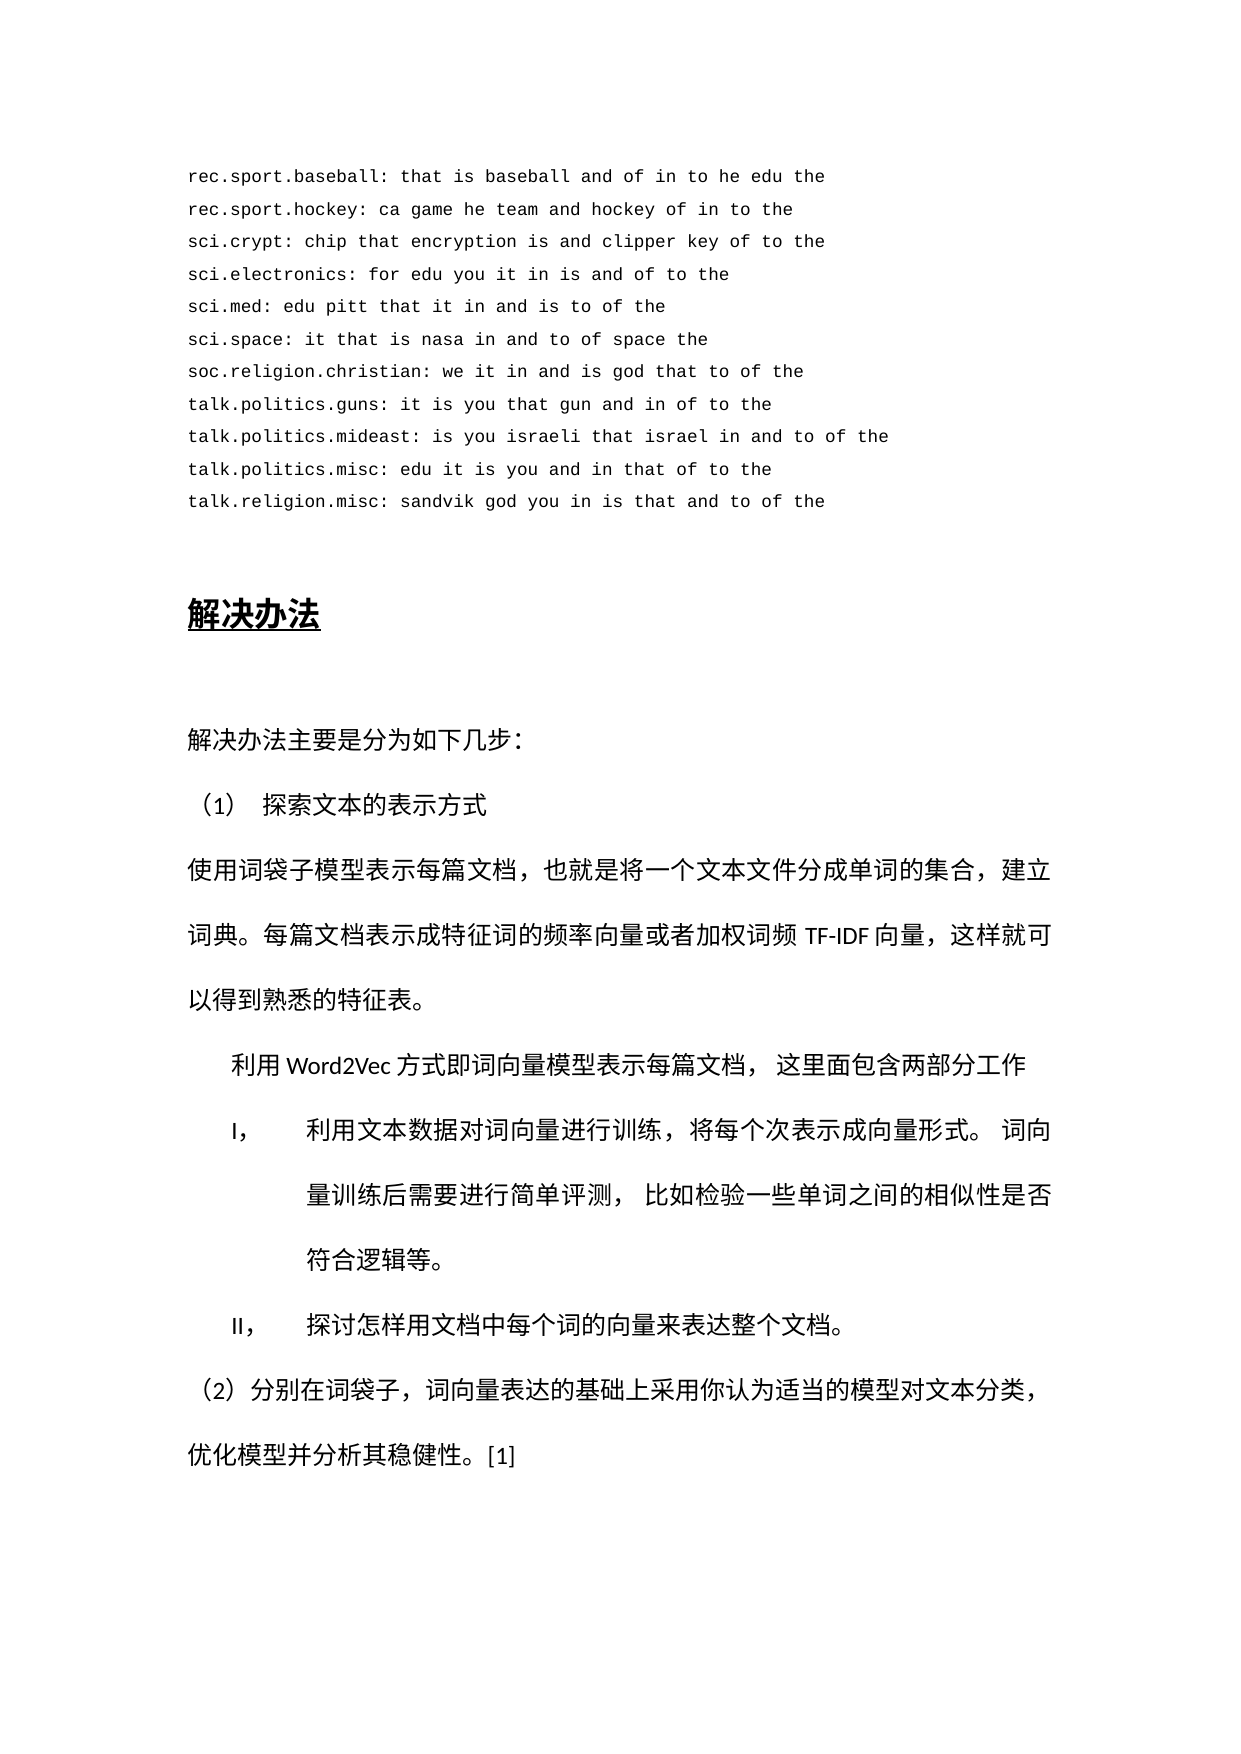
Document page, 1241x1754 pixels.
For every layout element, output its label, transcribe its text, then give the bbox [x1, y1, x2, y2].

subtitle 解决办法 [187, 579, 1053, 644]
text talk.politics.mideast: is you israeli that israel in and to of the [187, 422, 1053, 454]
list 探讨怎样用文档中每个词的向量来表达整个文档。 [231, 1291, 1053, 1356]
text talk.religion.misc: sandvik god you in is that and to of the [187, 487, 1053, 519]
text talk.politics.guns: it is you that gun and in of to the [187, 389, 1053, 422]
list 利用文本数据对词向量进行训练，将每个次表示成向量形式。 词向量训练后需要进行简单评测， 比如检验一些单词之间的相似性是否符合逻辑等。 [231, 1096, 1053, 1291]
text sci.crypt: chip that encryption is and clipper key of to the [187, 227, 1053, 259]
text 使用词袋子模型表示每篇文档，也就是将一个文本文件分成单词的集合，建立词典。每篇文档表示成特征词的频率向量或者加权词频TF-IDF向量，这样就可以得到熟悉的特征表。 [187, 836, 1053, 1031]
text talk.politics.misc: edu it is you and in that of to the [187, 454, 1053, 487]
text soc.religion.christian: we it in and is god that to of the [187, 357, 1053, 389]
list 探索文本的表示方式 [187, 771, 1053, 836]
text sci.electronics: for edu you it in is and of to the [187, 259, 1053, 292]
text sci.med: edu pitt that it in and is to of the [187, 292, 1053, 324]
text 解决办法主要是分为如下几步： [187, 706, 1053, 771]
text rec.sport.hockey: ca game he team and hockey of in to the [187, 194, 1053, 227]
text sci.space: it that is nasa in and to of space the [187, 324, 1053, 357]
text rec.sport.baseball: that is baseball and of in to he edu the [187, 162, 1053, 194]
text （2）分别在词袋子，词向量表达的基础上采用你认为适当的模型对文本分类， 优化模型并分析其稳健性。[1] [187, 1356, 1053, 1486]
text 利用Word2Vec方式即词向量模型表示每篇文档， 这里面包含两部分工作 [187, 1031, 1053, 1096]
